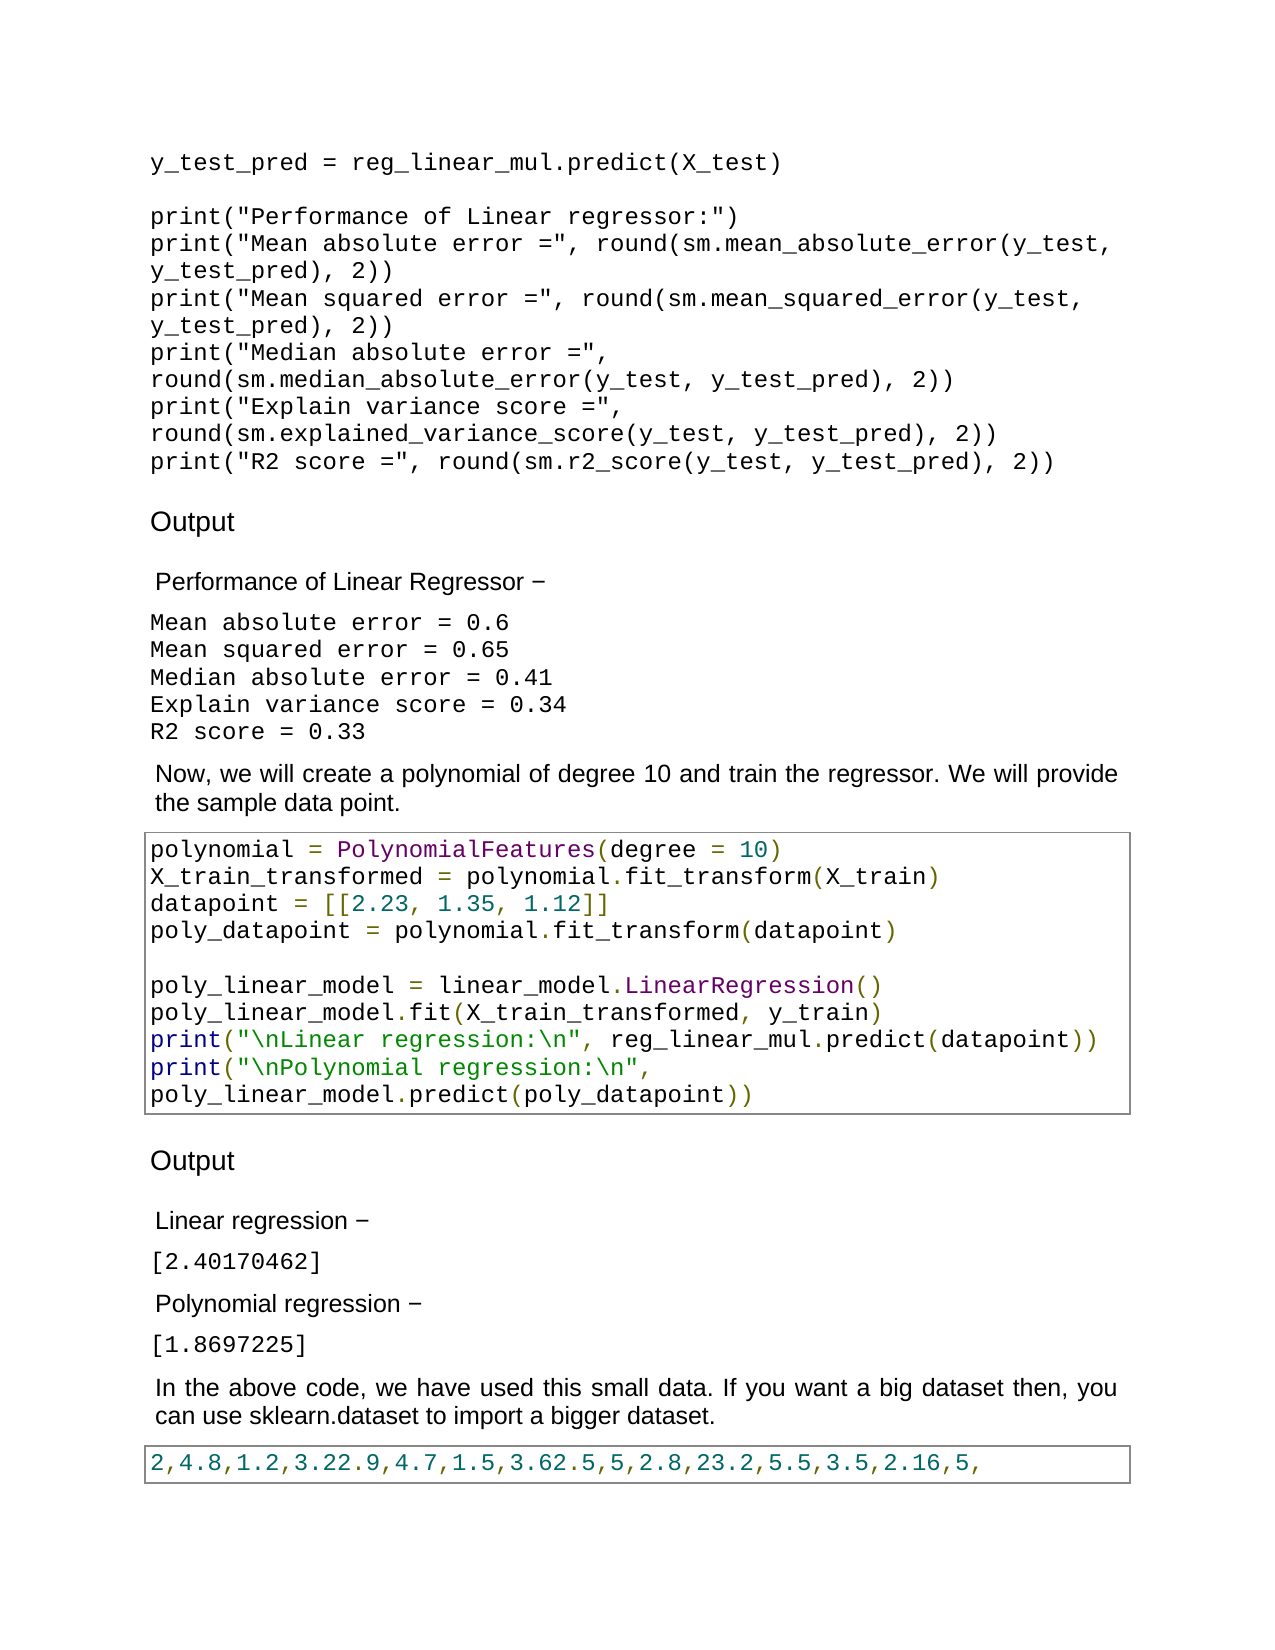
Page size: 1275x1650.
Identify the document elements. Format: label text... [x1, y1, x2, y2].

text polynomial = PolynomialFeatures(degree = 10) [146, 833, 1129, 864]
text Explain variance score = 0.34 [150, 692, 1125, 719]
text poly_linear_model.fit(X_train_transformed, y_train) [150, 1001, 1125, 1028]
text datapoint = [[2.23, 1.35, 1.12]] [150, 892, 1125, 919]
text poly_datapoint = polynomial.fit_transform(datapoint) [150, 919, 1125, 946]
text [2.40170462] [150, 1249, 1125, 1277]
text Performance of Linear Regressor − [155, 567, 1120, 596]
subtitle Output [150, 505, 1125, 538]
text Polynomial regression − [155, 1289, 1120, 1318]
text [1.8697225] [150, 1333, 1125, 1360]
text 2,4.8,1.2,3.22.9,4.7,1.5,3.62.5,5,2.8,23.2,5.5,3.5,2.16,5, [146, 1447, 1129, 1482]
text y_test_pred = reg_linear_mul.predict(X_test) [150, 150, 1125, 177]
text Median absolute error = 0.41 [150, 665, 1125, 692]
text poly_linear_model = linear_model.LinearRegression() [150, 973, 1125, 1001]
text print("R2 score =", round(sm.r2_score(y_test, y_test_pred), 2)) [150, 449, 1125, 476]
text X_train_transformed = polynomial.fit_transform(X_train) [150, 864, 1125, 892]
text Mean squared error = 0.65 [150, 638, 1125, 665]
text Linear regression − [155, 1206, 1120, 1234]
subtitle Output [150, 1144, 1125, 1177]
text print("Performance of Linear regressor:") [150, 204, 1125, 232]
text Mean absolute error = 0.6 [150, 611, 1125, 638]
text print("Median absolute error =", round(sm.median_absolute_error(y_test, y_test_pred), 2)) [150, 340, 1125, 395]
text In the above code, we have used this small data. If you want a big dataset then, you can use sklearn.dataset to import a bigger dataset. [155, 1373, 1120, 1430]
text print("\nLinear regression:\n", reg_linear_mul.predict(datapoint)) [150, 1028, 1125, 1049]
text R2 score = 0.33 [150, 719, 1125, 747]
text Now, we will create a polynomial of degree 10 and train the regressor. We will provide the sample data point. [155, 759, 1120, 817]
text print("Explain variance score =", round(sm.explained_variance_score(y_test, y_test_pred), 2)) [150, 395, 1125, 449]
text print("\nPolynomial regression:\n", poly_linear_model.predict(poly_datapoint)) [146, 1049, 1129, 1113]
text print("Mean squared error =", round(sm.mean_squared_error(y_test, y_test_pred), 2)) [150, 286, 1125, 340]
text print("Mean absolute error =", round(sm.mean_absolute_error(y_test, y_test_pred), 2)) [150, 232, 1125, 286]
